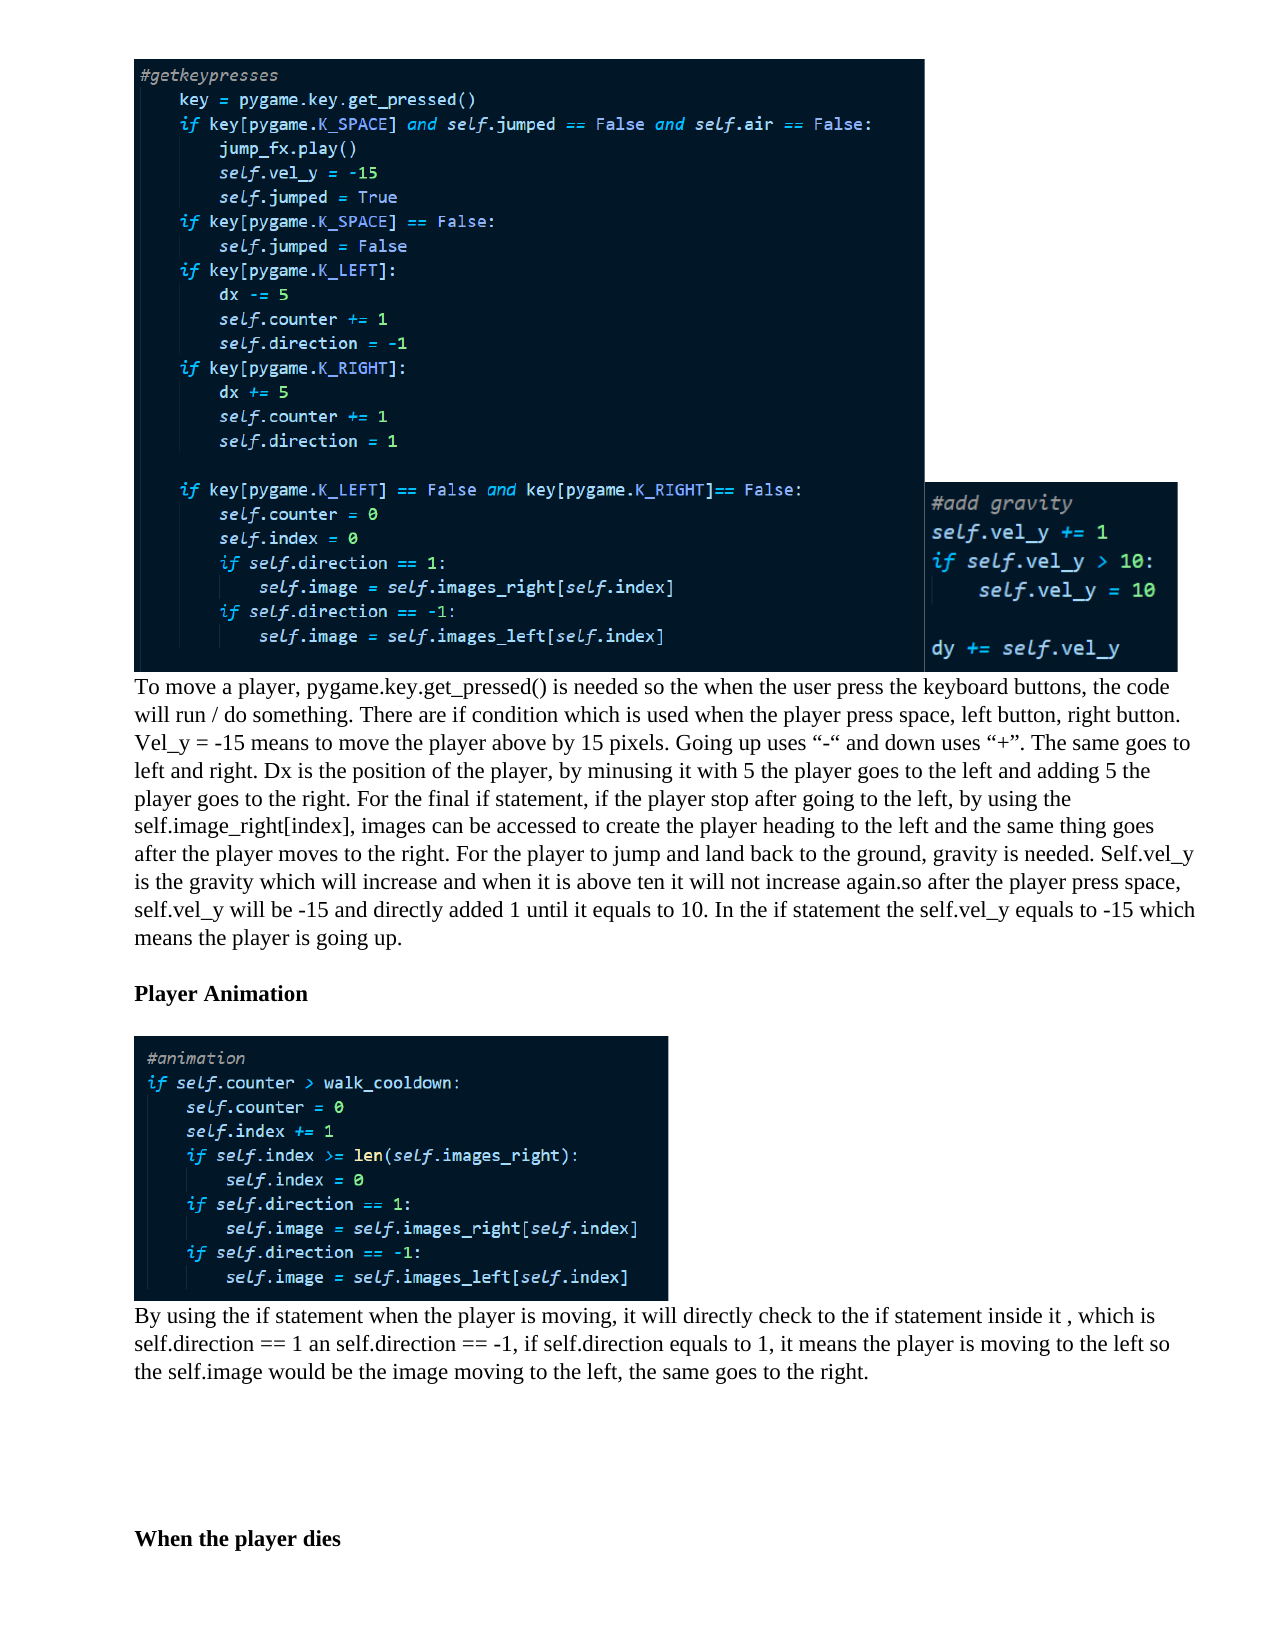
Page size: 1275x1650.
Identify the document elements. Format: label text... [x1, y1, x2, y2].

picture [134, 1036, 669, 1301]
picture [134, 59, 1178, 672]
list Vel_y = -15 means to move the player above by 15 pixels. Going up uses “-“ and down uses “+”. The same goes to left and right. Dx is the position of the player, by minusing it with 5 the player goes to the left and adding 5 the player goes to the right. For the final if statement, if the player stop after going to the left, by using the self.image_right[index], images can be accessed to create the player heading to the left and the same thing goes after the player moves to the right. For the player to jump and land back to the ground, gravity is needed. Self.vel_y is the gravity which will increase and when it is above ten it will not increase again.so after the player press space, self.vel_y will be -15 and directly added 1 until it equals to 10. In the if statement the self.vel_y equals to -15 which means the player is going up. [134, 729, 1200, 951]
list By using the if statement when the player is moving, it will directly check to the if statement inside it , which is self.direction == 1 an self.direction == -1, if self.direction equals to 1, it means the player is moving to the left so the self.image would be the image moving to the left, the same goes to the right. [134, 1302, 1200, 1384]
list Player Animation [134, 980, 1200, 1006]
list To move a player, pygame.key.get_pressed() is needed so the when the user press the keyboard buttons, the code will run / do something. There are if condition which is used when the player press space, left button, right button. [134, 673, 1200, 727]
list When the player dies [134, 1525, 1200, 1552]
